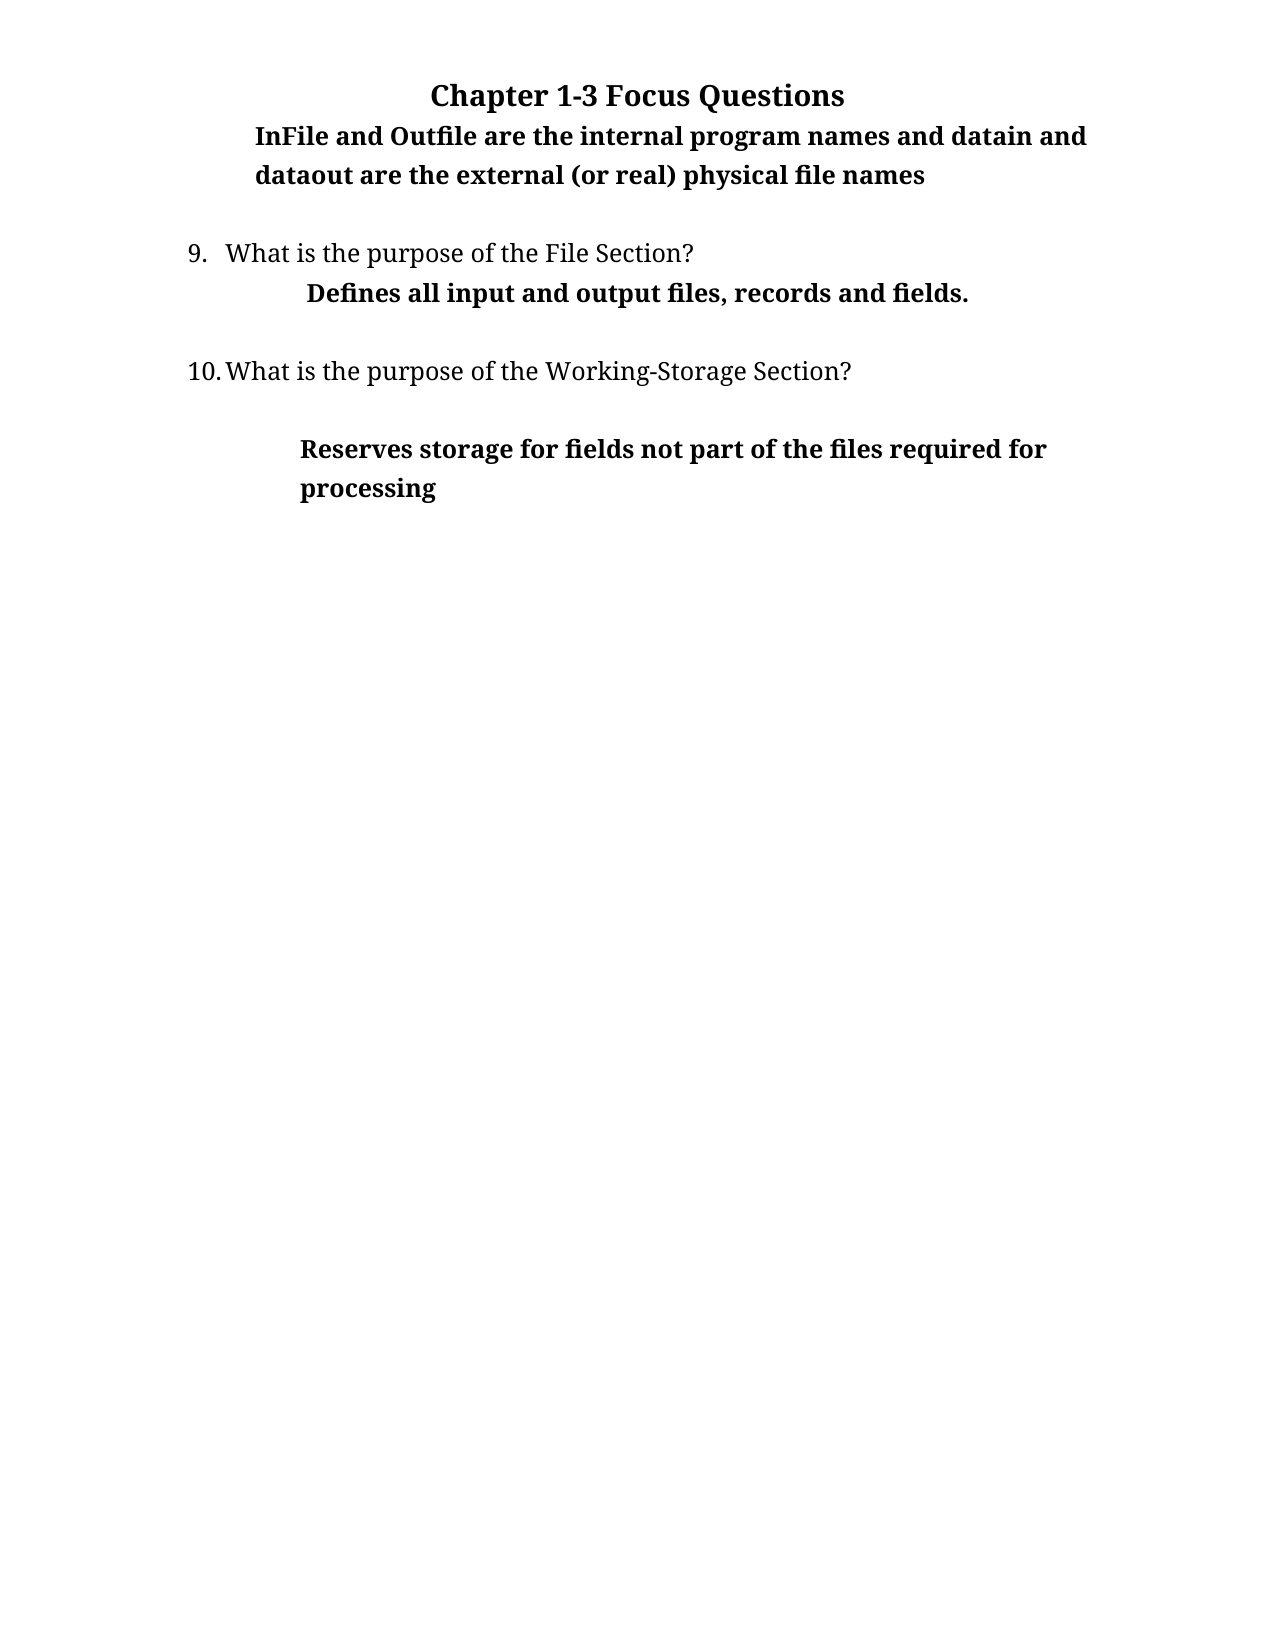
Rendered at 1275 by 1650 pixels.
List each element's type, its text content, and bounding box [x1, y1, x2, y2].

list What is the purpose of the File Section? [187, 236, 1125, 270]
text Reserves storage for fields not part of the files required for processing [300, 432, 1125, 505]
list Defines all input and output files, records and fields. [300, 275, 1125, 309]
text InFile and Outfile are the internal program names and datain and dataout are the external (or real) physical file names [255, 118, 1125, 192]
list What is the purpose of the Working-Storage Section? [187, 353, 1125, 388]
